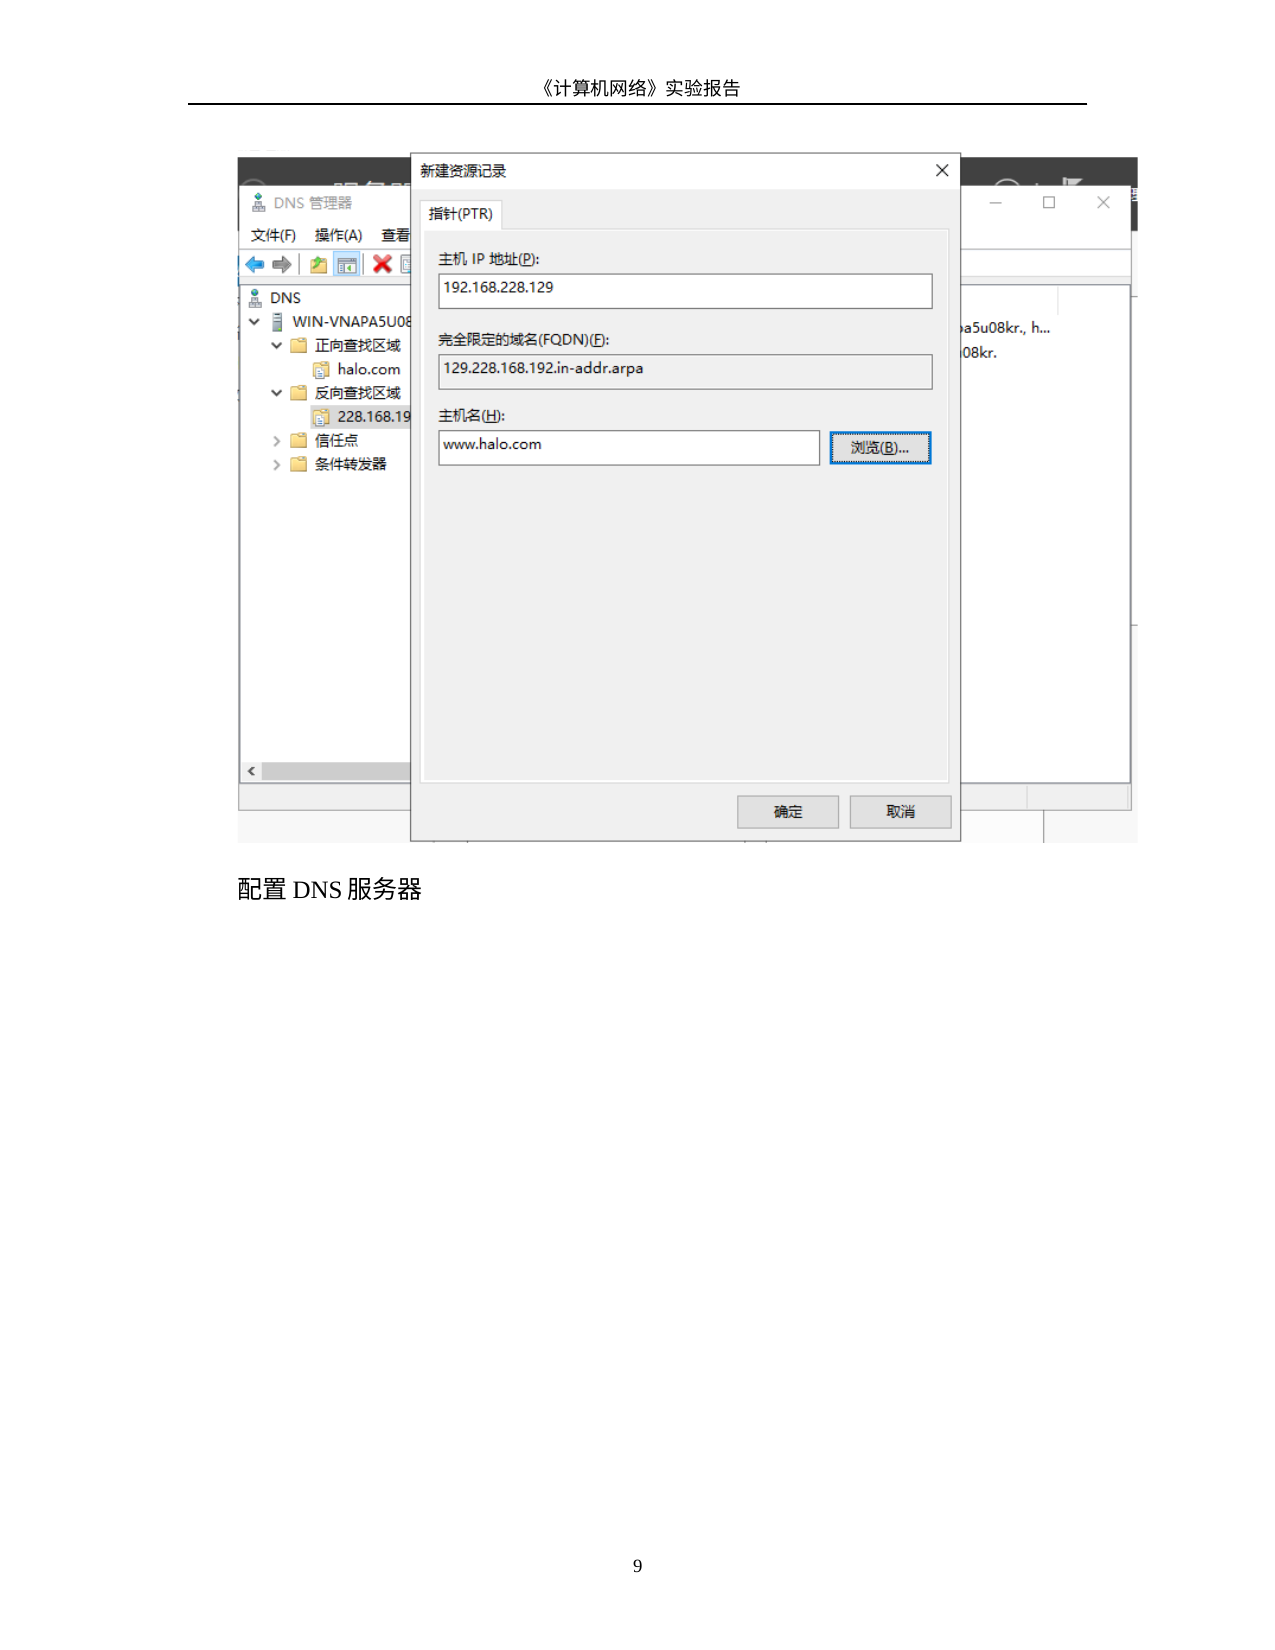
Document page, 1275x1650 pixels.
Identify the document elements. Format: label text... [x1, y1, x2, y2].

picture [237, 150, 1138, 843]
list 配置DNS服务器 [187, 870, 1087, 906]
